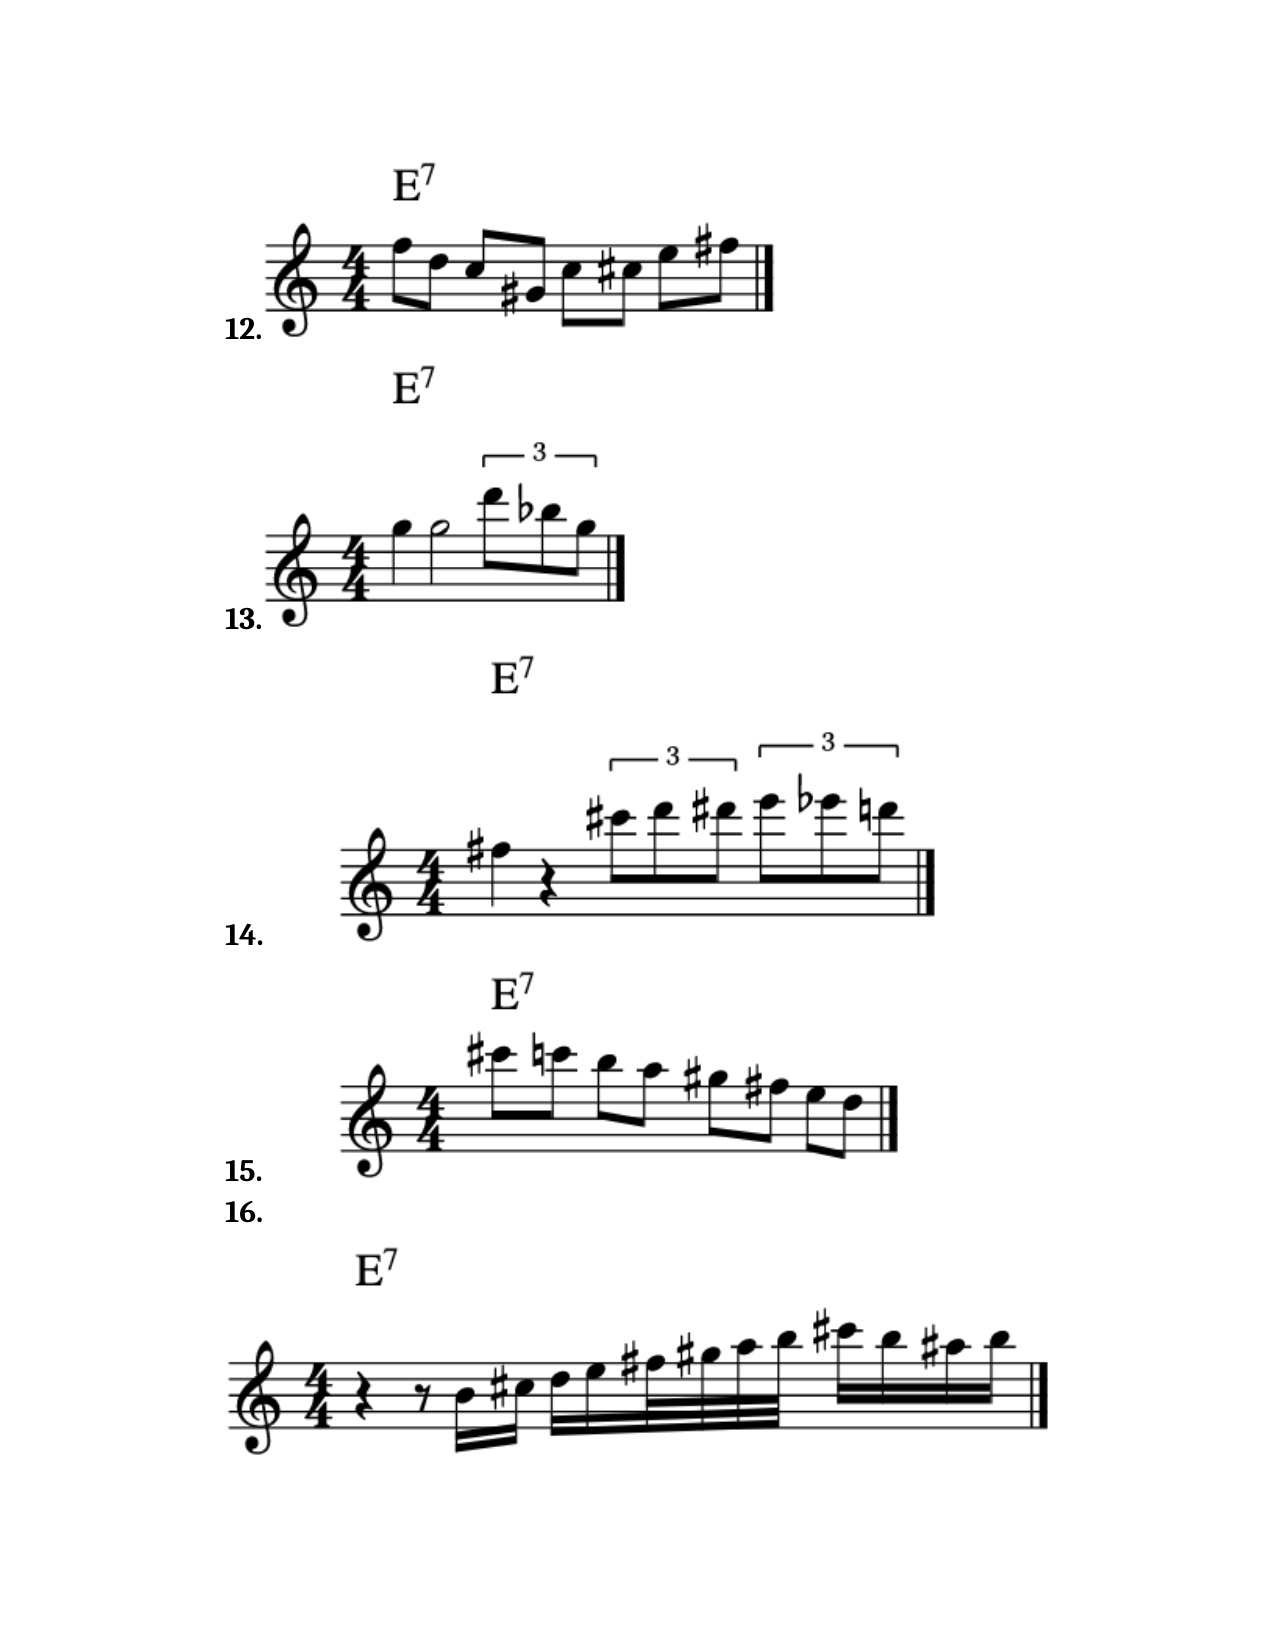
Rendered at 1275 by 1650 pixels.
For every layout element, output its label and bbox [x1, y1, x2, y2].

picture [337, 642, 938, 945]
picture [262, 352, 628, 630]
picture [337, 958, 901, 1181]
picture [262, 150, 775, 340]
picture [225, 1234, 1050, 1458]
